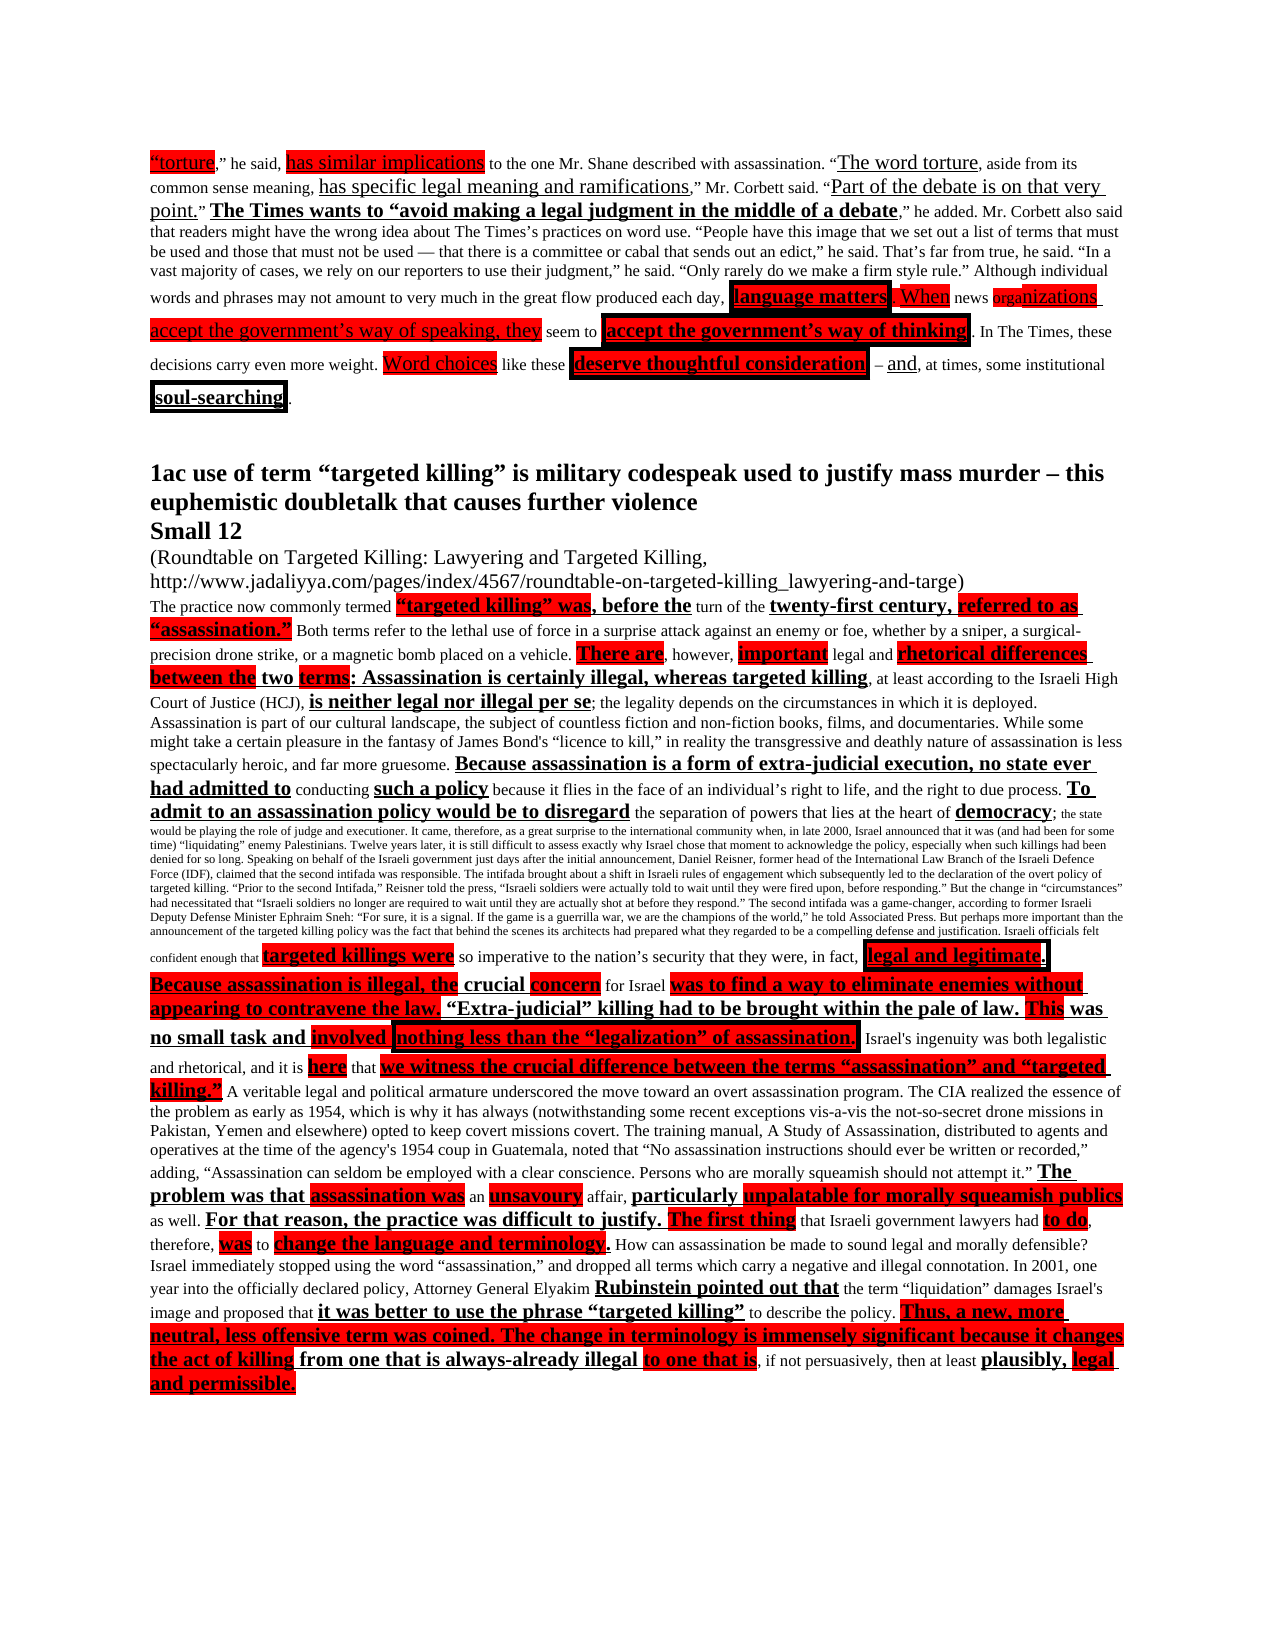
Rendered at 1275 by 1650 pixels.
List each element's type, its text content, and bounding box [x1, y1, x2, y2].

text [150, 150, 1125, 413]
text The practice now commonly termed “targeted killing” was, before the turn of the twenty-first century, referred to as “assassination.” Both terms refer to the lethal use of force in a surprise attack against an enemy or foe, whether by a sniper, a surgical-precision drone strike, or a magnetic bomb placed on a vehicle. There are, however, important legal and rhetorical differences between the two terms: Assassination is certainly illegal, whereas targeted killing, at least according to the Israeli High Court of Justice (HCJ), is neither legal nor illegal per se; the legality depends on the circumstances in which it is deployed. Assassination is part of our cultural landscape, the subject of countless fiction and non-fiction books, films, and documentaries. While some might take a certain pleasure in the fantasy of James Bond's “licence to kill,” in reality the transgressive and deathly nature of assassination is less spectacularly heroic, and far more gruesome. Because assassination is a form of extra-judicial execution, no state ever had admitted to conducting such a policy because it flies in the face of an individual’s right to life, and the right to due process. To admit to an assassination policy would be to disregard the separation of powers that lies at the heart of democracy; the state would be playing the role of judge and executioner. It came, therefore, as a great surprise to the international community when, in late 2000, Israel announced that it was (and had been for some time) “liquidating” enemy Palestinians. Twelve years later, it is still difficult to assess exactly why Israel chose that moment to acknowledge the policy, especially when such killings had been denied for so long. Speaking on behalf of the Israeli government just days after the initial announcement, Daniel Reisner, former head of the International Law Branch of the Israeli Defence Force (IDF), claimed that the second intifada was responsible. The intifada brought about a shift in Israeli rules of engagement which subsequently led to the declaration of the overt policy of targeted killing. “Prior to the second Intifada,” Reisner told the press, “Israeli soldiers were actually told to wait until they were fired upon, before responding.” But the change in “circumstances” had necessitated that “Israeli soldiers no longer are required to wait until they are actually shot at before they respond.” The second intifada was a game-changer, according to former Israeli Deputy Defense Minister Ephraim Sneh: “For sure, it is a signal. If the game is a guerrilla war, we are the champions of the world,” he told Associated Press. But perhaps more important than the announcement of the targeted killing policy was the fact that behind the scenes its architects had prepared what they regarded to be a compelling defense and justification. Israeli officials felt confident enough that targeted killings were so imperative to the nation’s security that they were, in fact, legal and legitimate. Because assassination is illegal, the crucial concern for Israel was to find a way to eliminate enemies without appearing to contravene the law. “Extra-judicial” killing had to be brought within the pale of law. This was no small task and involved nothing less than the “legalization” of assassination. Israel's ingenuity was both legalistic and rhetorical, and it is here that we witness the crucial difference between the terms “assassination” and “targeted killing.” A veritable legal and political armature underscored the move toward an overt assassination program. The CIA realized the essence of the problem as early as 1954, which is why it has always (notwithstanding some recent exceptions vis-a-vis the not-so-secret drone missions in Pakistan, Yemen and elsewhere) opted to keep covert missions covert. The training manual, A Study of Assassination, distributed to agents and operatives at the time of the agency's 1954 coup in Guatemala, noted that “No assassination instructions should ever be written or recorded,” adding, “Assassination can seldom be employed with a clear conscience. Persons who are morally squeamish should not attempt it.” The problem was that assassination was an unsavoury affair, particularly unpalatable for morally squeamish publics as well. For that reason, the practice was difficult to justify. The first thing that Israeli government lawyers had to do, therefore, was to change the language and terminology. How can assassination be made to sound legal and morally defensible? Israel immediately stopped using the word “assassination,” and dropped all terms which carry a negative and illegal connotation. In 2001, one year into the officially declared policy, Attorney General Elyakim Rubinstein pointed out that the term “liquidation” damages Israel's image and proposed that it was better to use the phrase “targeted killing” to describe the policy. Thus, a new, more neutral, less offensive term was coined. The change in terminology is immensely significant because it changes the act of killing from one that is always-already illegal to one that is, if not persuasively, then at least plausibly, legal and permissible. [150, 593, 1125, 1395]
text Small 12 [150, 516, 1125, 544]
text (Roundtable on Targeted Killing: Lawyering and Targeted Killing, http://www.jadaliyya.com/pages/index/4567/roundtable-on-targeted-killing_lawyering-and-targe) [150, 544, 1125, 593]
subtitle 1ac use of term “targeted killing” is military codespeak used to justify mass murder – this euphemistic doubletalk that causes further violence [150, 458, 1125, 516]
